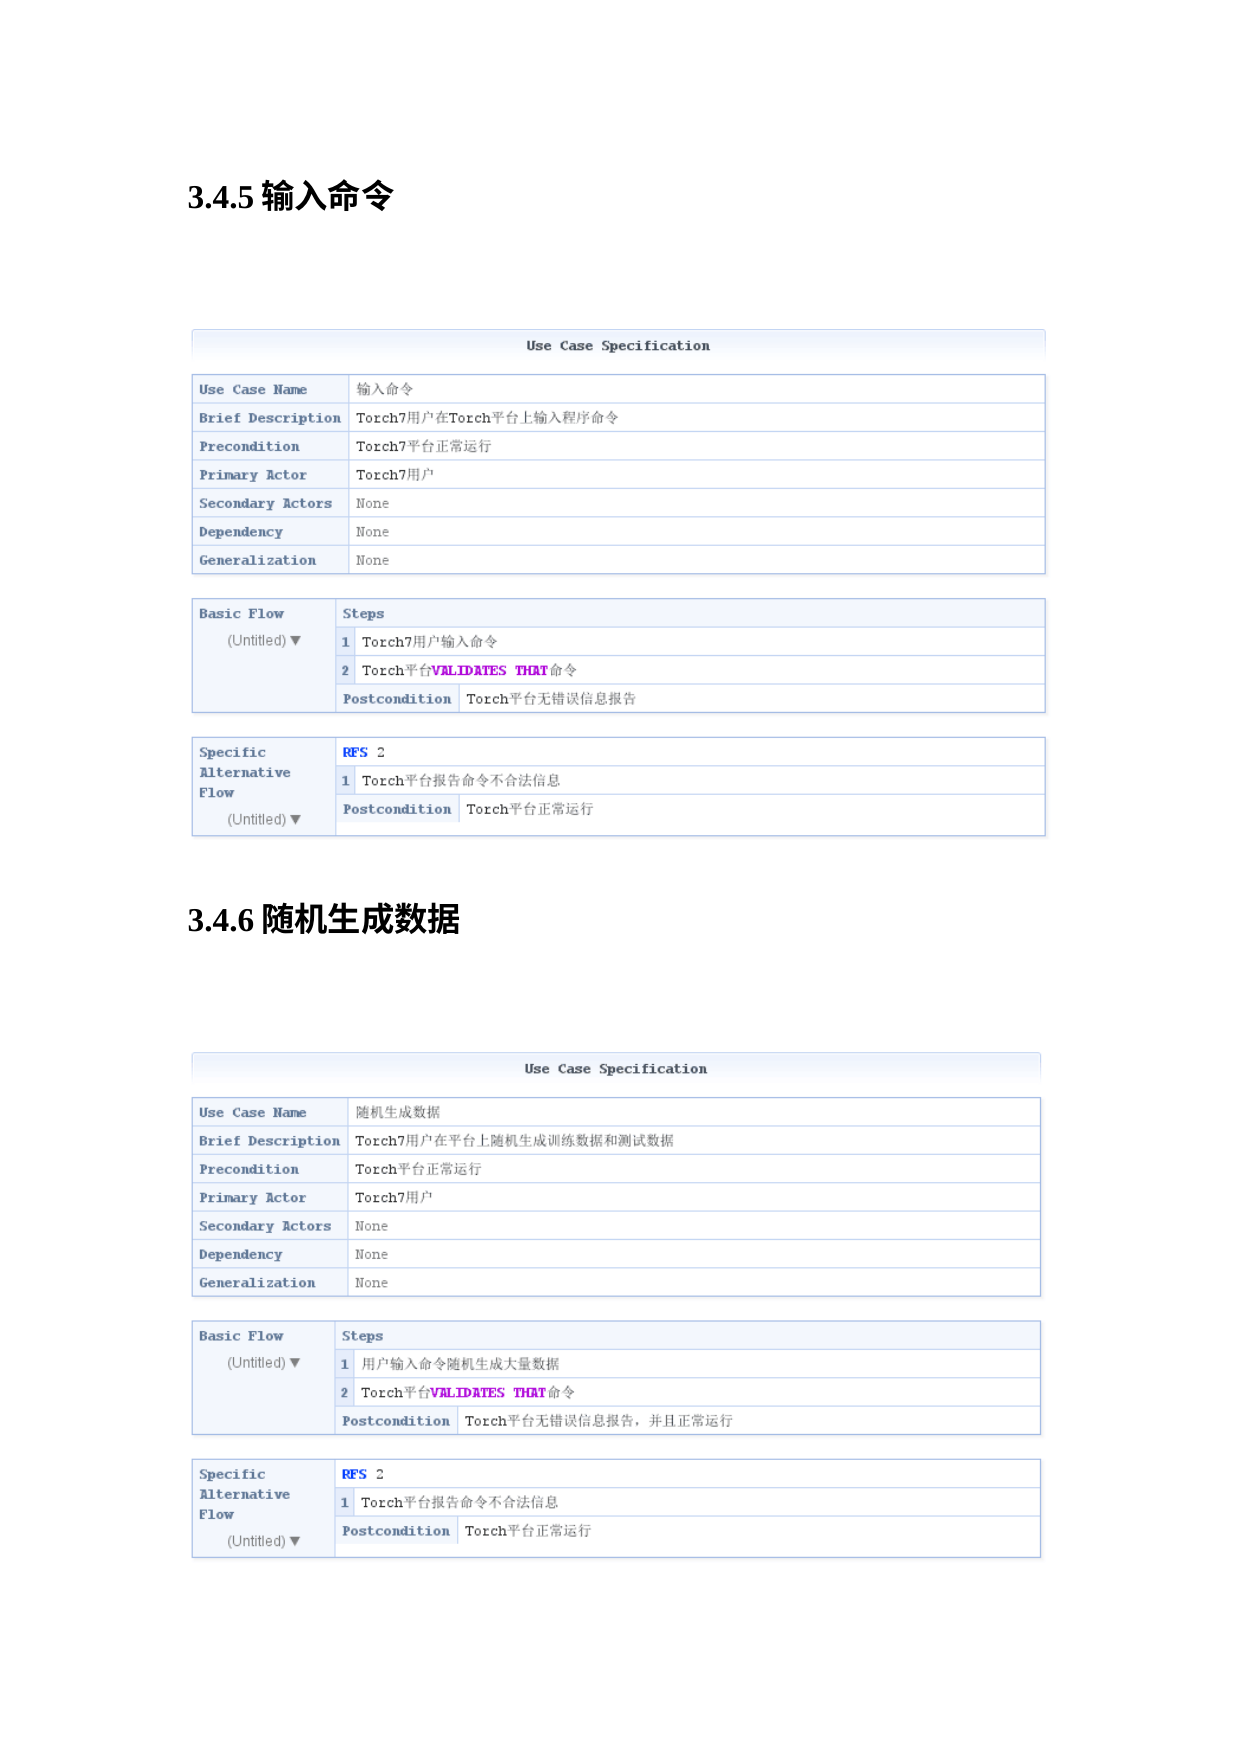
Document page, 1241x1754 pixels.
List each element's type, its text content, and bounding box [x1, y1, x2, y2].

picture [187, 1052, 1053, 1564]
subtitle 3.4.6随机生成数据 [187, 885, 1053, 950]
subtitle 3.4.5输入命令 [187, 162, 1053, 227]
picture [187, 329, 1053, 840]
